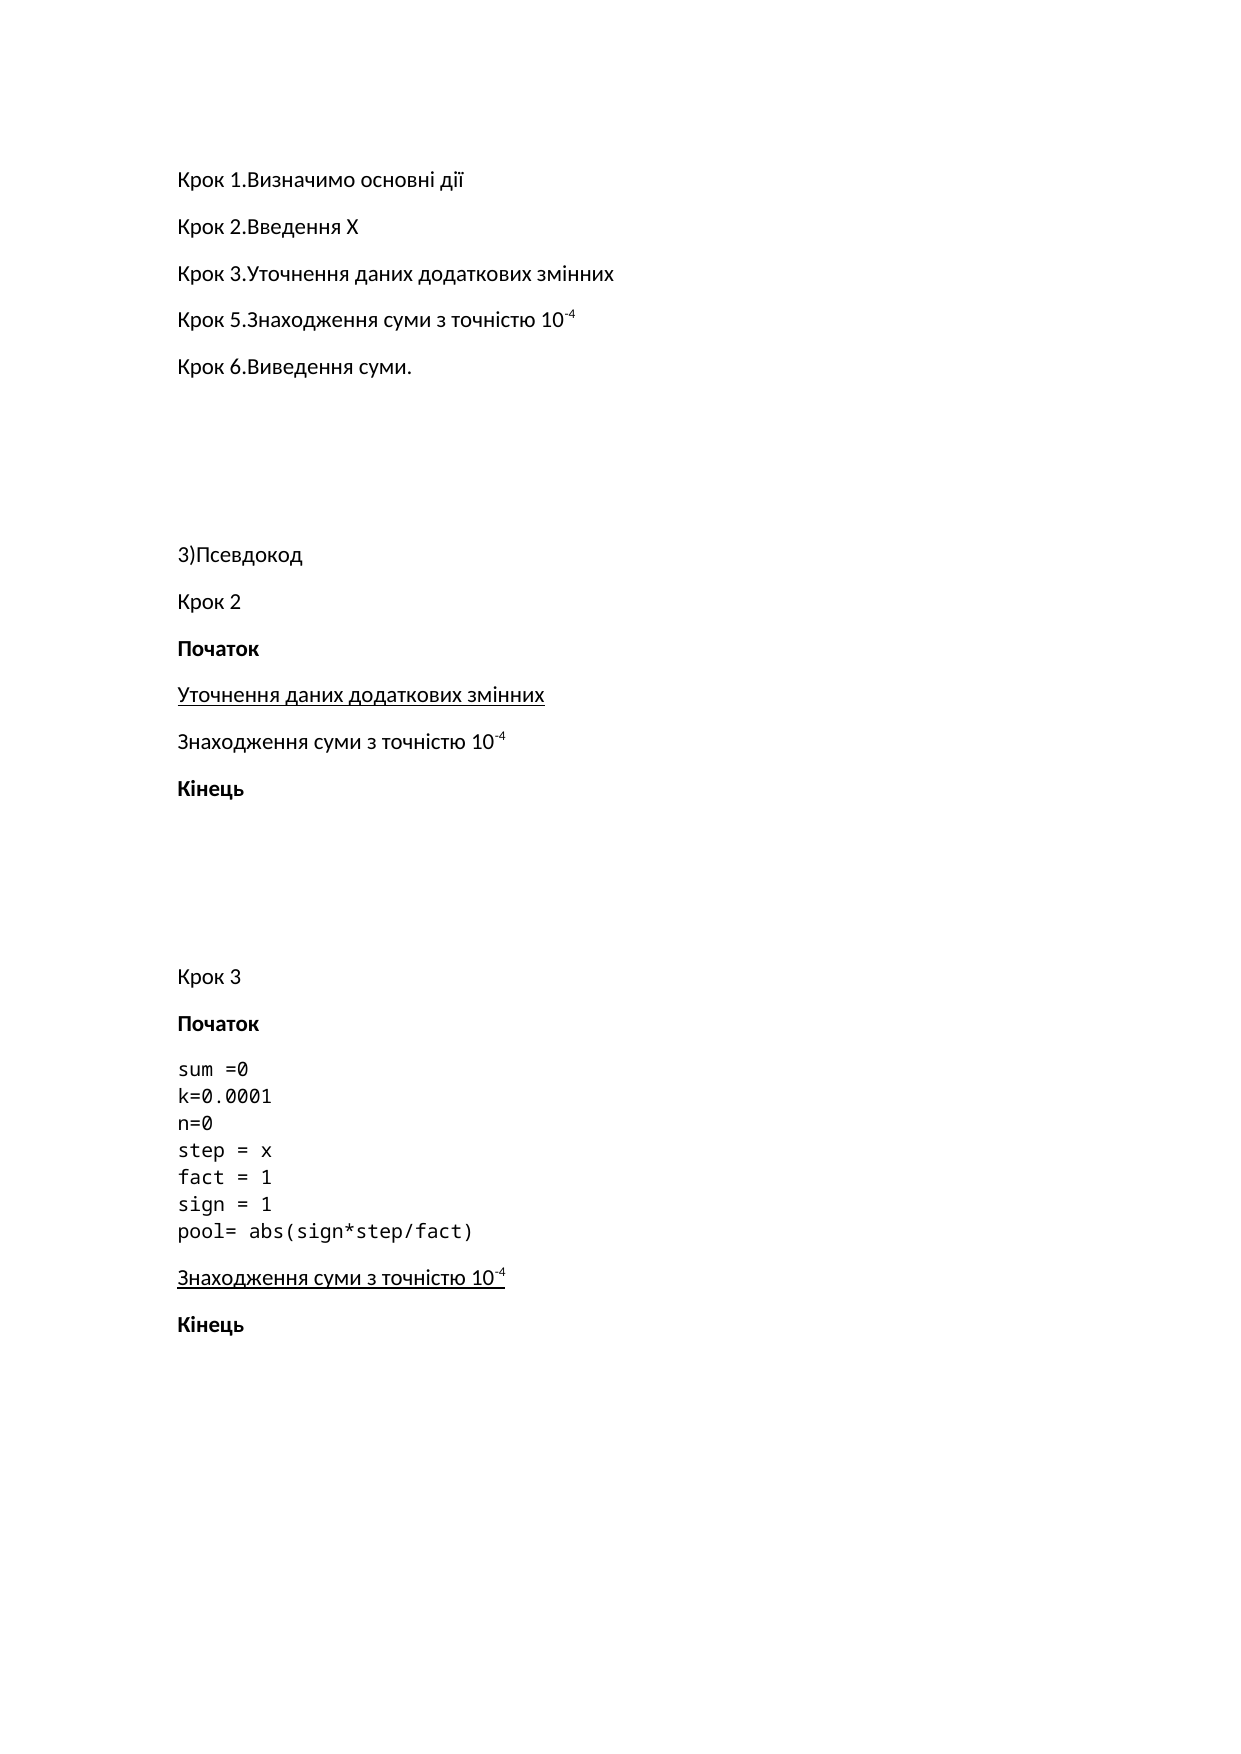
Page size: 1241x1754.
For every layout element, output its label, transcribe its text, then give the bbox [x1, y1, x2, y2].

text sign = 1 [177, 1191, 1152, 1217]
text Початок [177, 634, 1152, 662]
text Початок [177, 1009, 1152, 1037]
text Крок 2 [177, 587, 1152, 615]
text fact = 1 [177, 1163, 1152, 1191]
text Крок 5.Знаходження суми з точністю 10-4 [177, 306, 1152, 334]
text Крок 3.Уточнення даних додаткових змінних [177, 259, 1152, 287]
text Крок 6.Виведення суми. [177, 352, 1152, 381]
text n=0 [177, 1109, 1152, 1137]
text Кінець [177, 774, 1152, 802]
text sum =0 [177, 1056, 1152, 1083]
text pool= abs(sign*step/fact) [177, 1217, 1152, 1244]
text Уточнення даних додаткових змінних [177, 681, 1152, 709]
text Знаходження суми з точністю 10-4 [177, 1263, 1152, 1291]
text 3)Псевдокод [177, 540, 1152, 568]
text k=0.0001 [177, 1083, 1152, 1109]
text Крок 1.Визначимо основні дії [177, 165, 1152, 193]
text Крок 3 [177, 962, 1152, 990]
text Знаходження суми з точністю 10-4 [177, 727, 1152, 756]
text Крок 2.Введення Х [177, 212, 1152, 240]
text step = x [177, 1137, 1152, 1163]
text Кінець [177, 1310, 1152, 1338]
